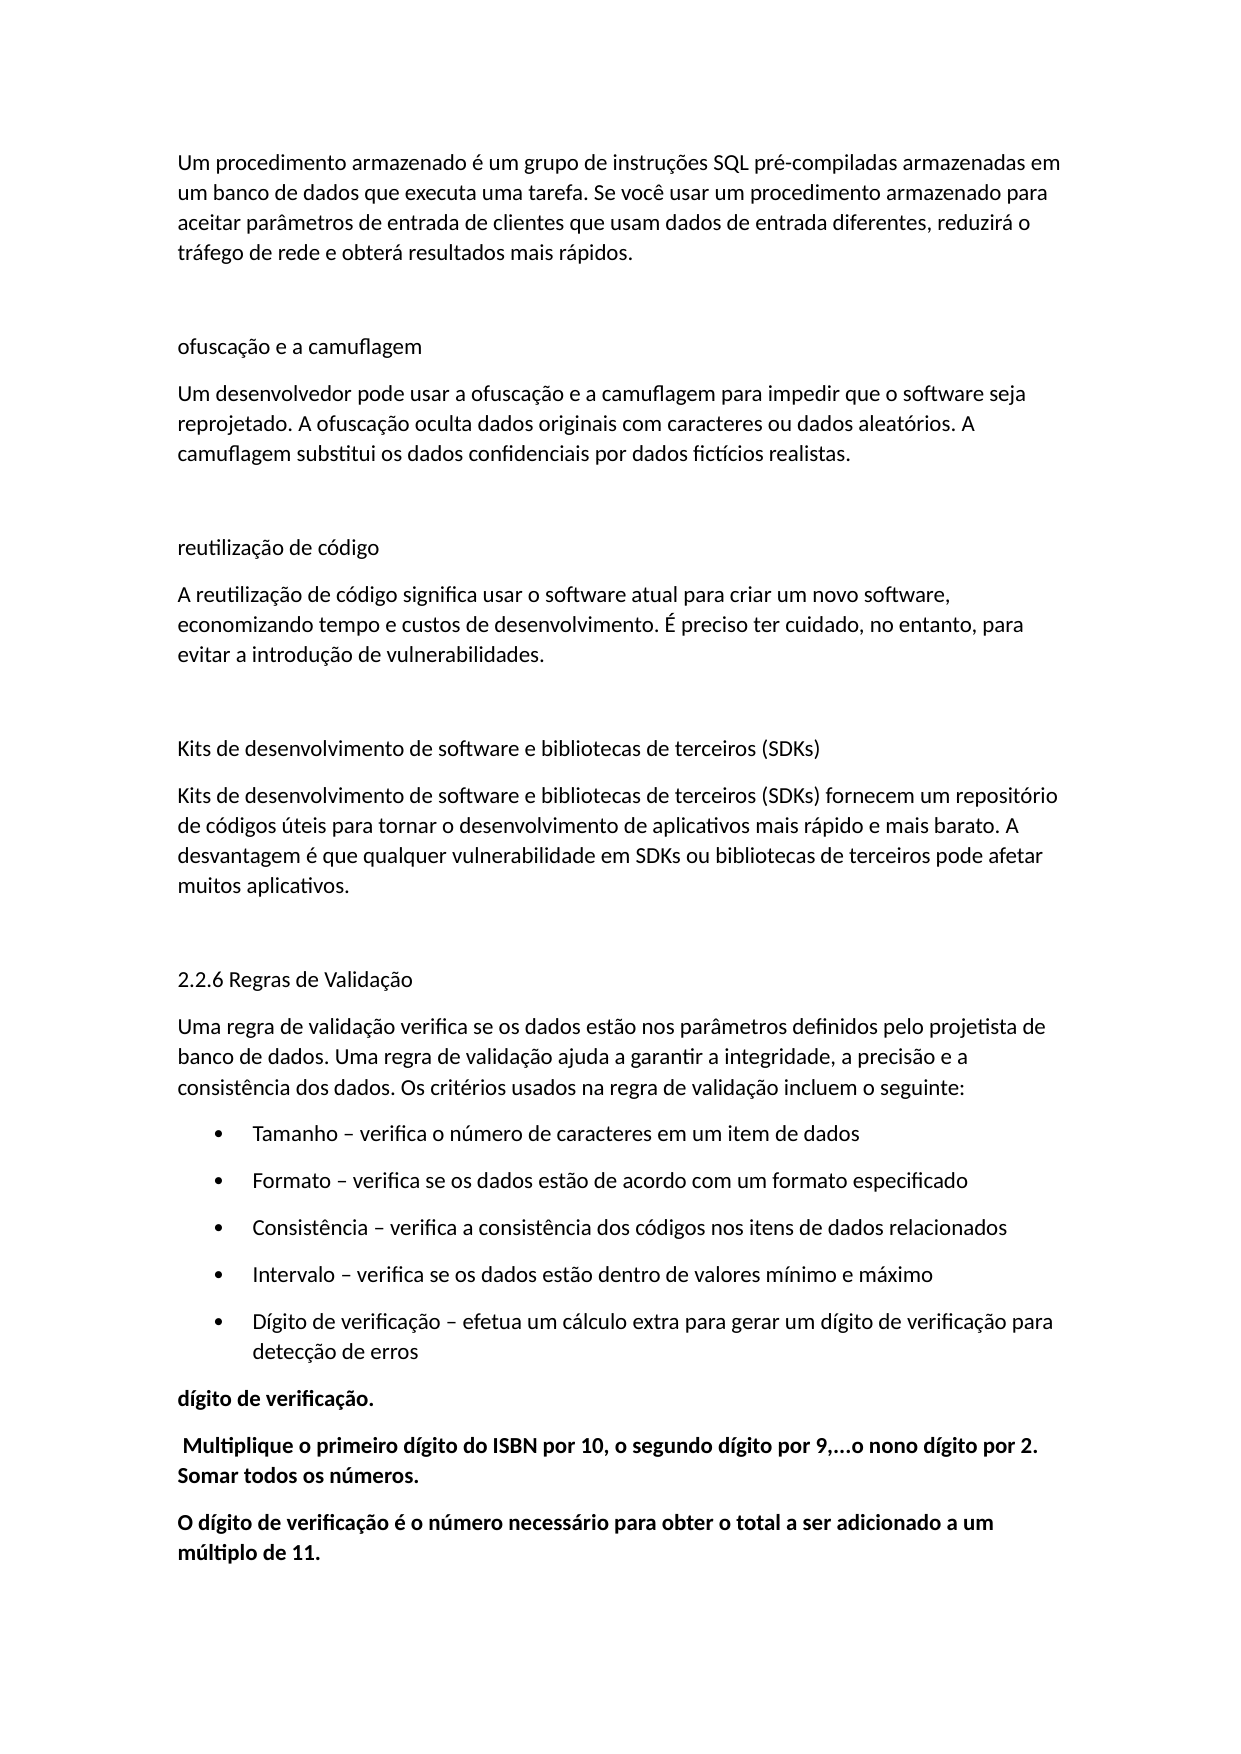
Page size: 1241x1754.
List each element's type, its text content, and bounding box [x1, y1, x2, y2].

text Kits de desenvolvimento de software e bibliotecas de terceiros (SDKs) [177, 734, 1063, 762]
text dígito de verificação. [177, 1384, 1063, 1412]
text 2.2.6 Regras de Validação [177, 965, 1063, 993]
list Dígito de verificação – efetua um cálculo extra para gerar um dígito de verificação para detecção de erros [215, 1307, 1063, 1365]
text Multiplique o primeiro dígito do ISBN por 10, o segundo dígito por 9,...o nono dígito por 2. Somar todos os números. [177, 1431, 1063, 1489]
text Um desenvolvedor pode usar a ofuscação e a camuflagem para impedir que o software seja reprojetado. A ofuscação oculta dados originais com caracteres ou dados aleatórios. A camuflagem substitui os dados confidenciais por dados fictícios realistas. [177, 379, 1063, 467]
list Formato – verifica se os dados estão de acordo com um formato especificado [215, 1166, 1063, 1194]
text O dígito de verificação é o número necessário para obter o total a ser adicionado a um múltiplo de 11. [177, 1508, 1063, 1566]
list Tamanho – verifica o número de caracteres em um item de dados [215, 1119, 1063, 1147]
text Uma regra de validação verifica se os dados estão nos parâmetros definidos pelo projetista de banco de dados. Uma regra de validação ajuda a garantir a integridade, a precisão e a consistência dos dados. Os critérios usados na regra de validação incluem o seguinte: [177, 1012, 1063, 1101]
text Um procedimento armazenado é um grupo de instruções SQL pré-compiladas armazenadas em um banco de dados que executa uma tarefa. Se você usar um procedimento armazenado para aceitar parâmetros de entrada de clientes que usam dados de entrada diferentes, reduzirá o tráfego de rede e obterá resultados mais rápidos. [177, 148, 1063, 266]
text reutilização de código [177, 533, 1063, 561]
text A reutilização de código significa usar o software atual para criar um novo software, economizando tempo e custos de desenvolvimento. É preciso ter cuidado, no entanto, para evitar a introdução de vulnerabilidades. [177, 580, 1063, 668]
list Intervalo – verifica se os dados estão dentro de valores mínimo e máximo [215, 1260, 1063, 1288]
text ofuscação e a camuflagem [177, 332, 1063, 360]
list Consistência – verifica a consistência dos códigos nos itens de dados relacionados [215, 1213, 1063, 1241]
text Kits de desenvolvimento de software e bibliotecas de terceiros (SDKs) fornecem um repositório de códigos úteis para tornar o desenvolvimento de aplicativos mais rápido e mais barato. A desvantagem é que qualquer vulnerabilidade em SDKs ou bibliotecas de terceiros pode afetar muitos aplicativos. [177, 781, 1063, 899]
